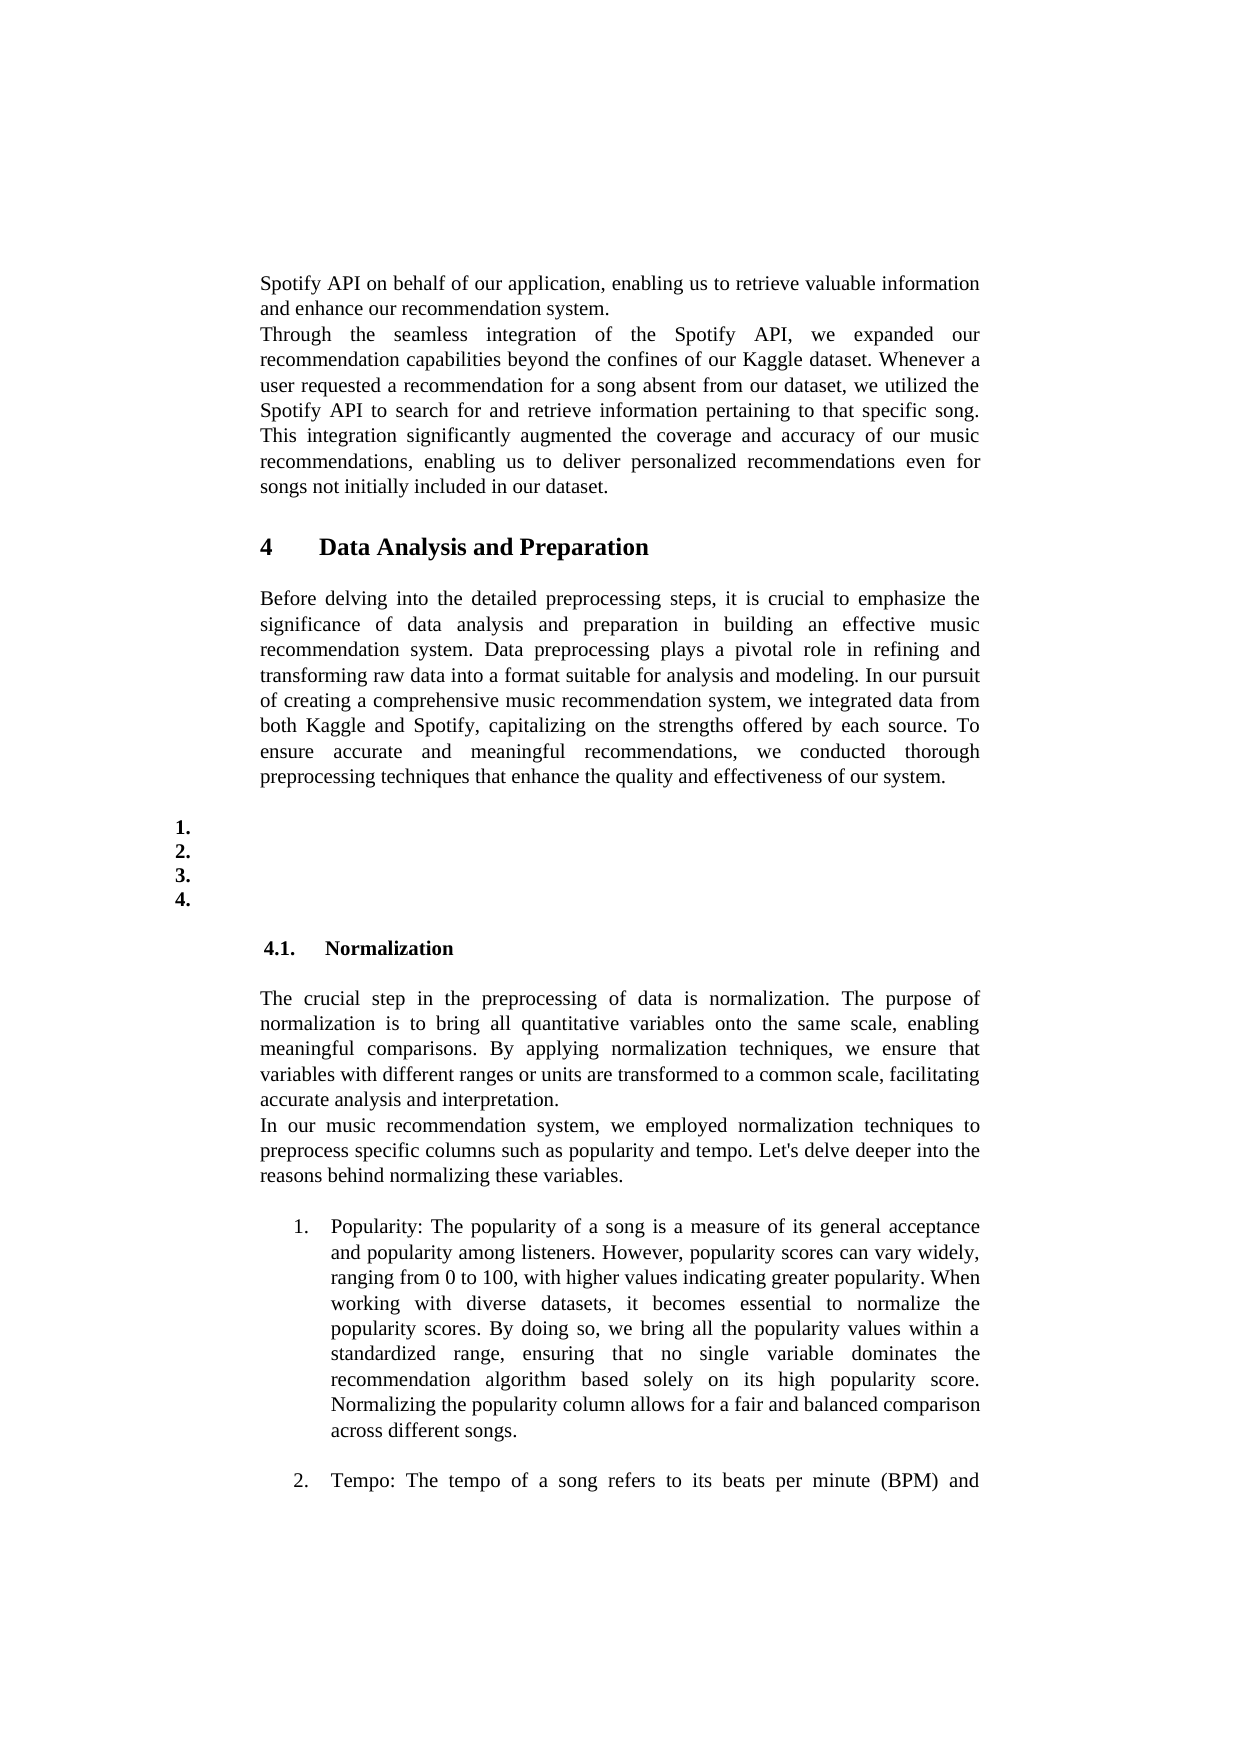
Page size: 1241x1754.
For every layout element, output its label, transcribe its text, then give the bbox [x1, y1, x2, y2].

text Through the seamless integration of the Spotify API, we expanded our recommendation capabilities beyond the confines of our Kaggle dataset. Whenever a user requested a recommendation for a song absent from our dataset, we utilized the Spotify API to search for and retrieve information pertaining to that specific song. This integration significantly augmented the coverage and accuracy of our music recommendations, enabling us to deliver personalized recommendations even for songs not initially included in our dataset. [260, 322, 981, 498]
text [260, 271, 981, 320]
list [293, 1468, 981, 1492]
subtitle Normalization [257, 936, 1065, 960]
text In our music recommendation system, we employed normalization techniques to preprocess specific columns such as popularity and tempo. Let's delve deeper into the reasons behind normalizing these variables. [260, 1112, 981, 1187]
text Before delving into the detailed preprocessing steps, it is crucial to emphasize the significance of data analysis and preparation in building an effective music recommendation system. Data preprocessing plays a pivotal role in refining and transforming raw data into a format suitable for analysis and modeling. In our pursuit of creating a comprehensive music recommendation system, we integrated data from both Kaggle and Spotify, capitalizing on the strengths offered by each source. To ensure accurate and meaningful recommendations, we conducted thorough preprocessing techniques that enhance the quality and effectiveness of our system. [260, 586, 981, 788]
list Popularity: The popularity of a song is a measure of its general acceptance and popularity among listeners. However, popularity scores can vary widely, ranging from 0 to 100, with higher values indicating greater popularity. When working with diverse datasets, it becomes essential to normalize the popularity scores. By doing so, we bring all the popularity values within a standardized range, ensuring that no single variable dominates the recommendation algorithm based solely on its high popularity score. Normalizing the popularity column allows for a fair and balanced comparison across different songs. [293, 1214, 981, 1442]
subtitle Data Analysis and Preparation [260, 532, 1065, 561]
text The crucial step in the preprocessing of data is normalization. The purpose of normalization is to bring all quantitative variables onto the same scale, enabling meaningful comparisons. By applying normalization techniques, we ensure that variables with different ranges or units are transformed to a common scale, facilitating accurate analysis and interpretation. [260, 985, 981, 1111]
